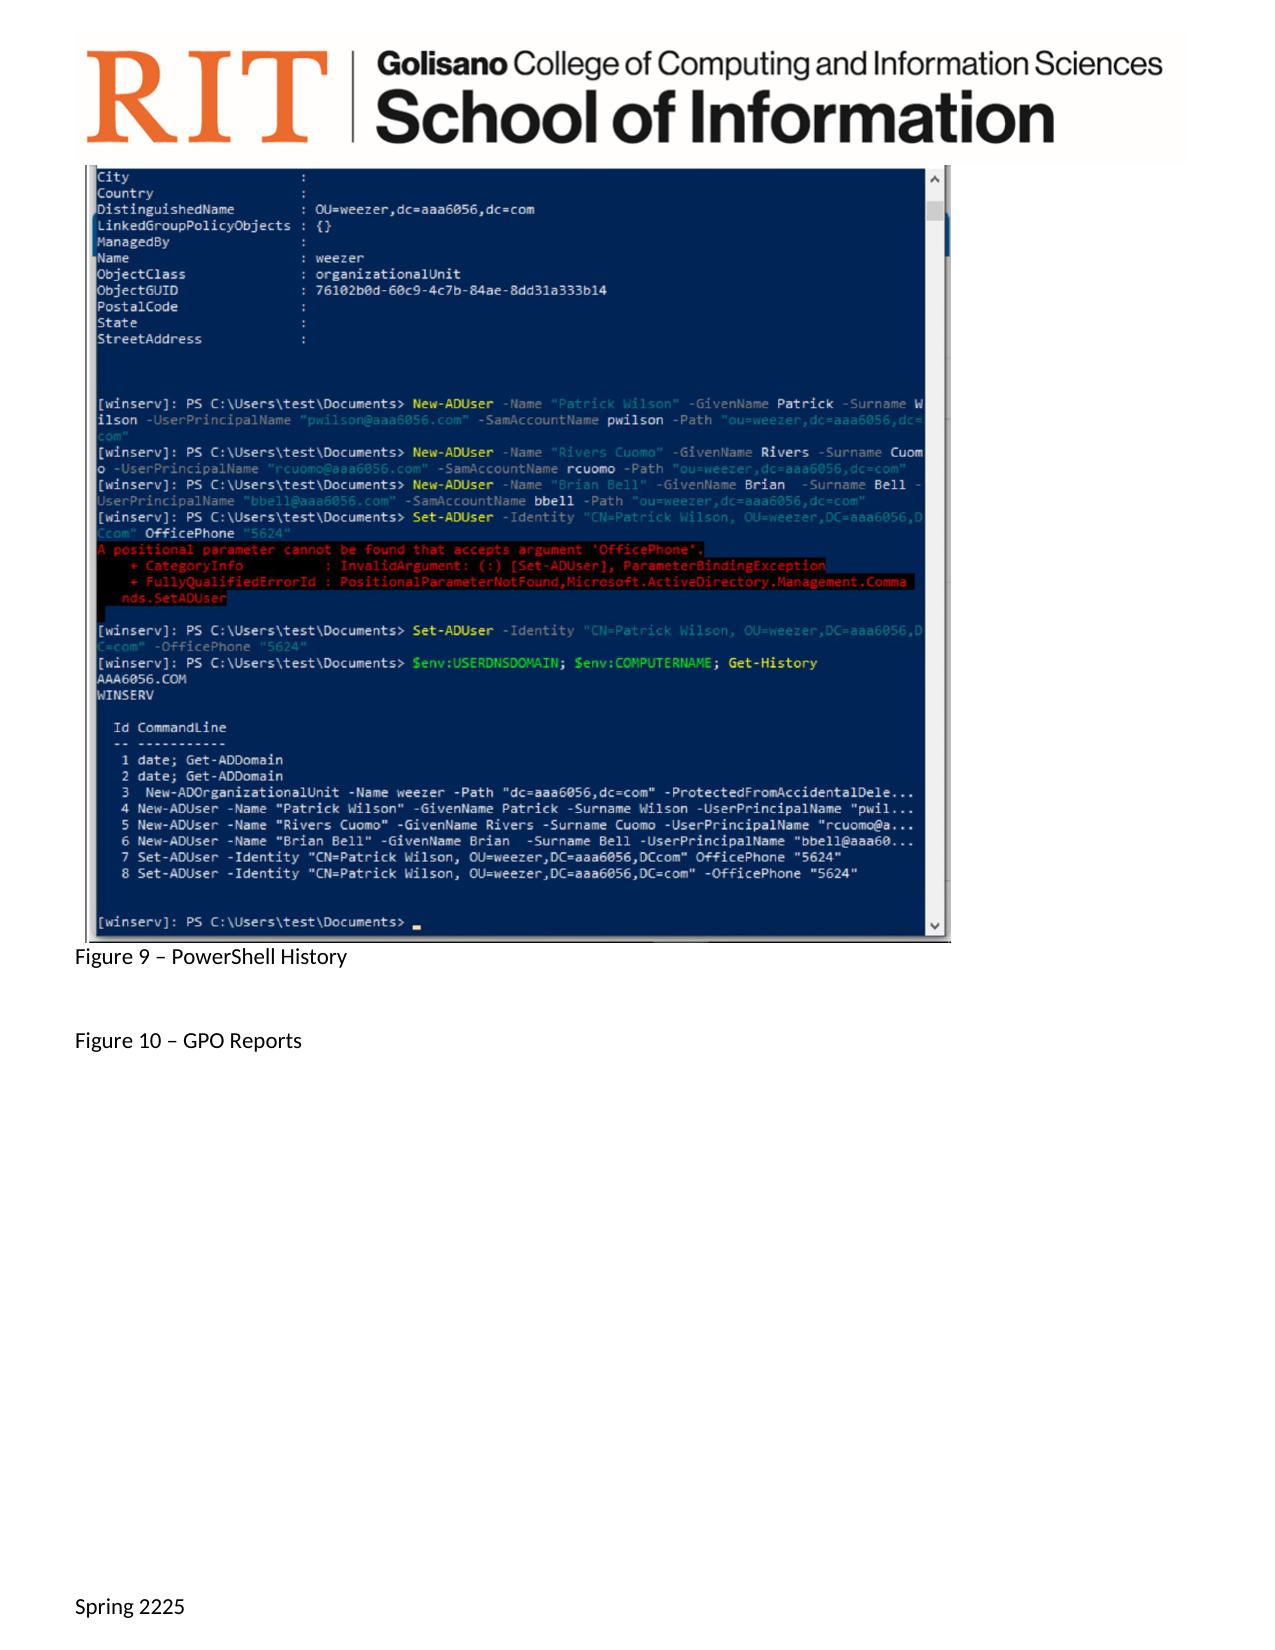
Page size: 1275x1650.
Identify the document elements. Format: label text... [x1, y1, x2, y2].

text Figure 10 – GPO Reports [75, 1026, 1200, 1054]
text Figure 9 – PowerShell History [75, 942, 1200, 970]
picture [75, 30, 1189, 943]
